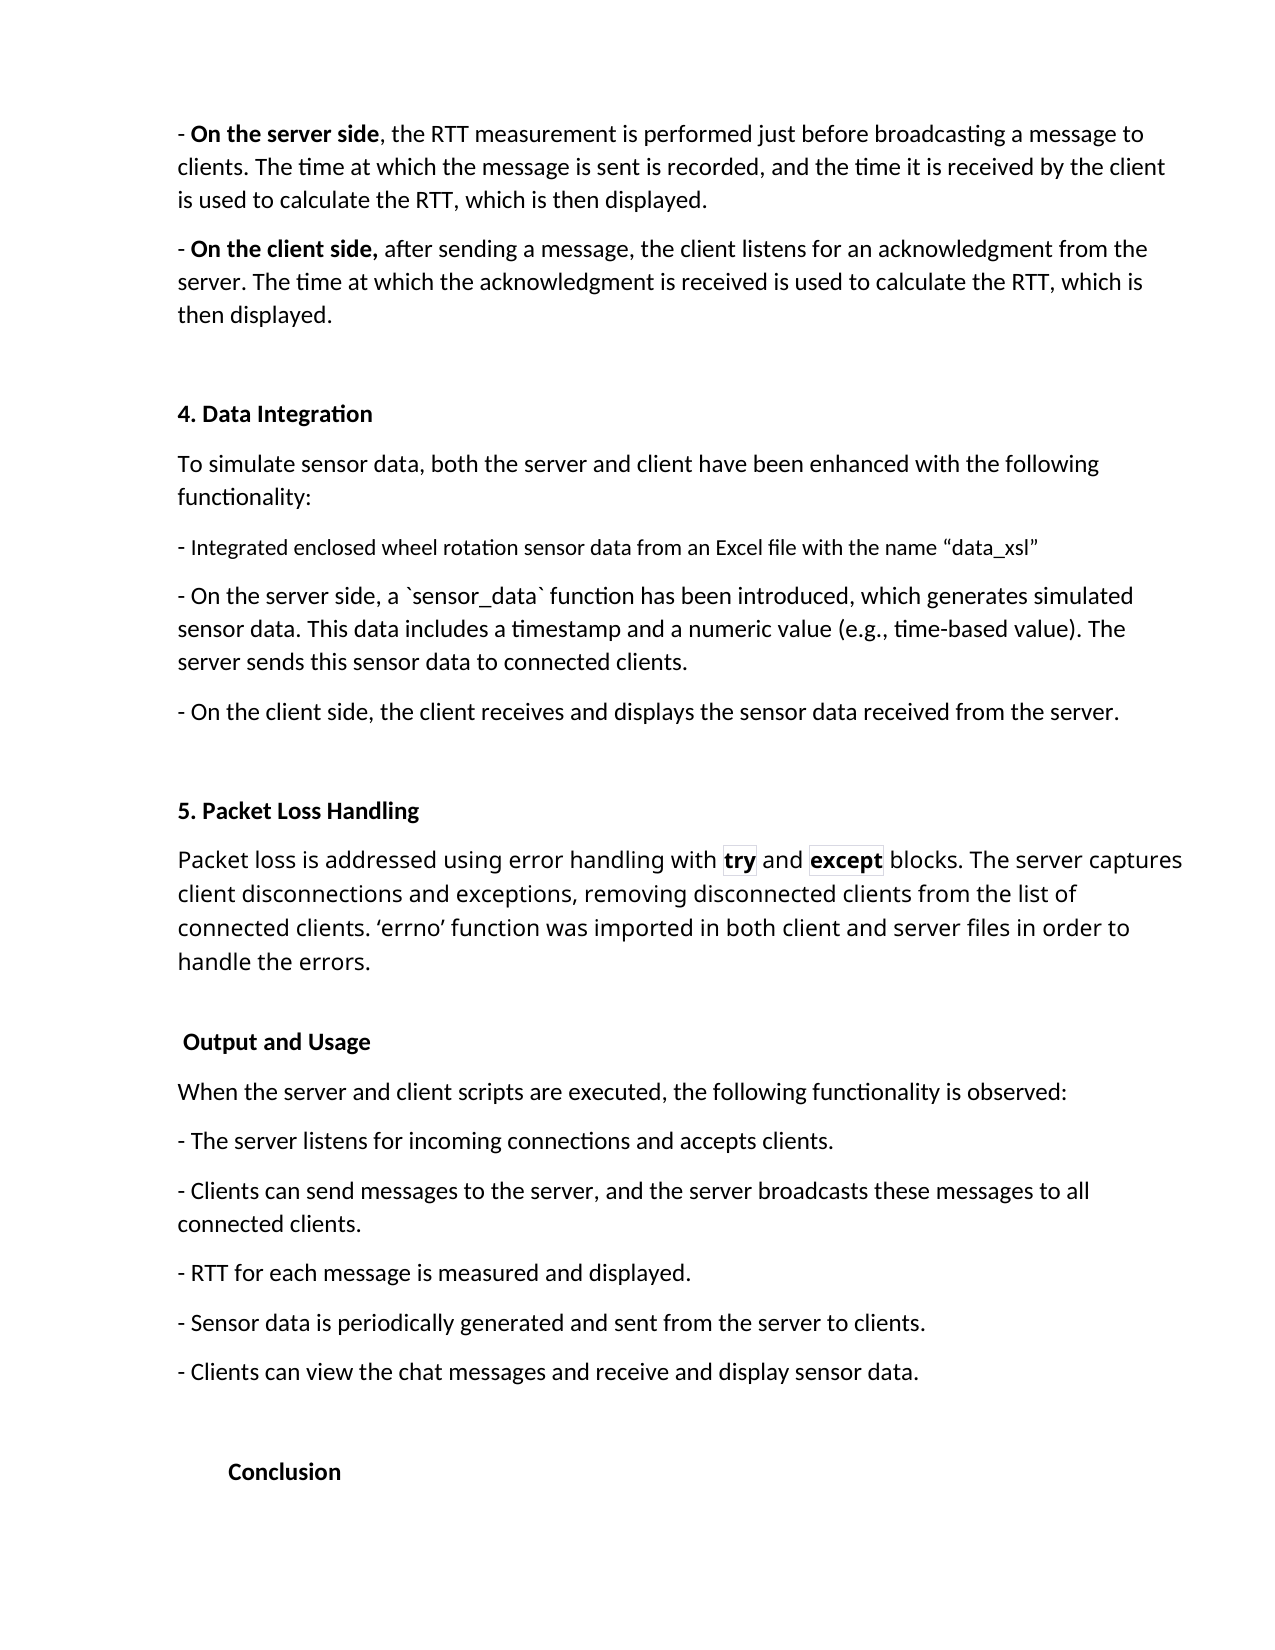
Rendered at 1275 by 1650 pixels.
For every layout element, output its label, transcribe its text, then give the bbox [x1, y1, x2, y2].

text Conclusion [177, 1456, 1186, 1486]
text When the server and client scripts are executed, the following functionality is observed: [177, 1076, 1186, 1106]
text - On the client side, after sending a message, the client listens for an acknowledgment from the server. The time at which the acknowledgment is received is used to calculate the RTT, which is then displayed. [177, 233, 1186, 330]
text - Clients can view the chat messages and receive and display sensor data. [177, 1356, 1186, 1387]
text - RTT for each message is measured and displayed. [177, 1257, 1186, 1288]
text - Clients can send messages to the server, and the server broadcasts these messages to all connected clients. [177, 1175, 1186, 1238]
text Packet loss is addressed using error handling with try and except blocks. The server captures client disconnections and exceptions, removing disconnected clients from the list of connected clients. ‘errno’ function was imported in both client and server files in order to handle the errors. [177, 844, 1186, 1007]
text 5. Packet Loss Handling [177, 795, 1186, 825]
text - On the client side, the client receives and displays the sensor data received from the server. [177, 696, 1186, 726]
text - On the server side, a `sensor_data` function has been introduced, which generates simulated sensor data. This data includes a timestamp and a numeric value (e.g., time-based value). The server sends this sensor data to connected clients. [177, 580, 1186, 677]
text Output and Usage [177, 1026, 1186, 1057]
text 4. Data Integration [177, 398, 1186, 429]
text - On the server side, the RTT measurement is performed just before broadcasting a message to clients. The time at which the message is sent is recorded, and the time it is received by the client is used to calculate the RTT, which is then displayed. [177, 118, 1186, 214]
text - Integrated enclosed wheel rotation sensor data from an Excel file with the name “data_xsl” [177, 531, 1186, 561]
text - The server listens for incoming connections and accepts clients. [177, 1125, 1186, 1156]
text To simulate sensor data, both the server and client have been enhanced with the following functionality: [177, 448, 1186, 512]
text - Sensor data is periodically generated and sent from the server to clients. [177, 1307, 1186, 1337]
